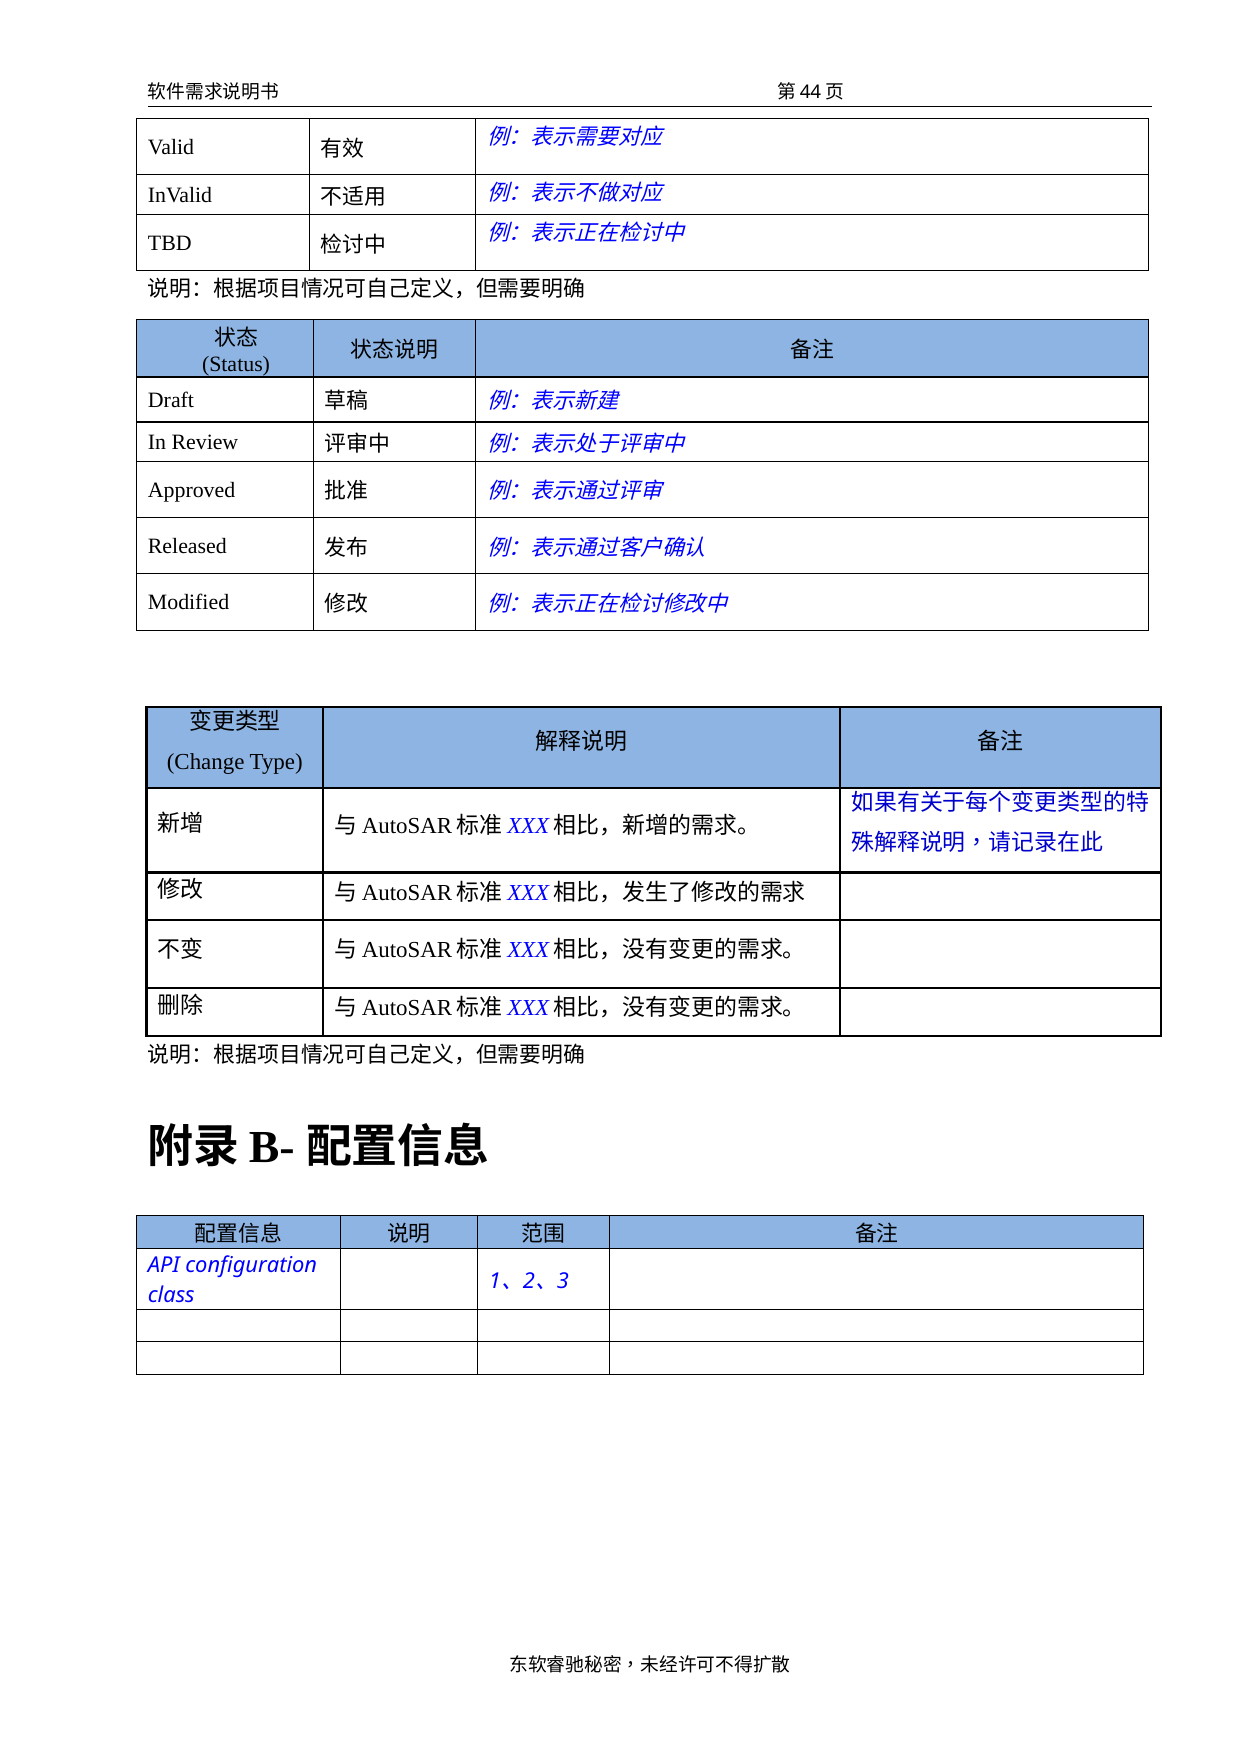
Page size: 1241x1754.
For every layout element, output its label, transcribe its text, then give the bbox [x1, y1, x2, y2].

text 说明：根据项目情况可自己定义，但需要明确 [148, 271, 1152, 303]
table_cell In Review [137, 423, 313, 461]
table_cell [137, 1310, 340, 1341]
table_cell 新增 [148, 789, 322, 871]
table_cell 与AutoSAR标准XXX相比，新增的需求。 [324, 789, 839, 871]
table_cell 发布 [314, 518, 475, 573]
table_cell 例：表示不做对应 [476, 175, 1148, 214]
table_cell [610, 1249, 1143, 1308]
table_cell 有效 [310, 119, 475, 174]
table_header 说明 [341, 1216, 477, 1248]
text 说明：根据项目情况可自己定义，但需要明确 [148, 1037, 1152, 1069]
table_cell [137, 1342, 340, 1374]
table_cell 修改 [314, 574, 475, 629]
table_cell API configuration class [137, 1249, 340, 1308]
table_cell 批准 [314, 462, 475, 517]
table_header 状态说明 [314, 320, 475, 376]
table_cell TBD [137, 215, 309, 270]
table_cell 例：表示需要对应 [476, 119, 1148, 174]
table_header 变更类型 (Change Type) [148, 708, 322, 787]
table_cell [610, 1310, 1143, 1341]
table_header 范围 [478, 1216, 609, 1248]
table_cell 例：表示通过评审 [476, 462, 1148, 517]
table_cell [478, 1310, 609, 1341]
table_cell 检讨中 [310, 215, 475, 270]
list 附录B- 配置信息 [148, 1109, 1152, 1176]
table_cell [341, 1249, 477, 1308]
table_cell Valid [137, 119, 309, 174]
table_cell 不变 [148, 921, 322, 987]
table_cell InValid [137, 175, 309, 214]
table_cell 删除 [148, 989, 322, 1035]
table_cell 修改 [148, 874, 322, 919]
table_cell [478, 1342, 609, 1374]
table_header 配置信息 [137, 1216, 340, 1248]
table_cell 与AutoSAR标准XXX相比，发生了修改的需求 [324, 874, 839, 919]
table_cell 不适用 [310, 175, 475, 214]
table_header 状态 (Status) [137, 320, 313, 376]
table_cell [841, 921, 1160, 987]
table_cell Draft [137, 378, 313, 421]
table_cell Approved [137, 462, 313, 517]
table_cell [341, 1342, 477, 1374]
table_cell [341, 1310, 477, 1341]
table_cell 例：表示新建 [476, 378, 1148, 421]
table_cell [841, 874, 1160, 919]
table_cell 1、2、3 [478, 1249, 609, 1308]
table_cell 与AutoSAR标准XXX相比，没有变更的需求。 [324, 989, 839, 1035]
table_header 解释说明 [324, 708, 839, 787]
table_cell [841, 989, 1160, 1035]
table_cell [610, 1342, 1143, 1374]
table_cell 评审中 [314, 423, 475, 461]
table_header 备注 [841, 708, 1160, 787]
table_cell 草稿 [314, 378, 475, 421]
table_cell Modified [137, 574, 313, 629]
table_cell 如果有关于每个变更类型的特殊解释说明，请记录在此 [841, 789, 1160, 871]
table_cell 例：表示处于评审中 [476, 423, 1148, 461]
table_cell 例：表示正在检讨修改中 [476, 574, 1148, 629]
table_header 备注 [476, 320, 1148, 376]
table_cell 例：表示通过客户确认 [476, 518, 1148, 573]
table_cell Released [137, 518, 313, 573]
table_cell 与AutoSAR标准XXX相比，没有变更的需求。 [324, 921, 839, 987]
table_cell 例：表示正在检讨中 [476, 215, 1148, 270]
table_header 备注 [610, 1216, 1143, 1248]
